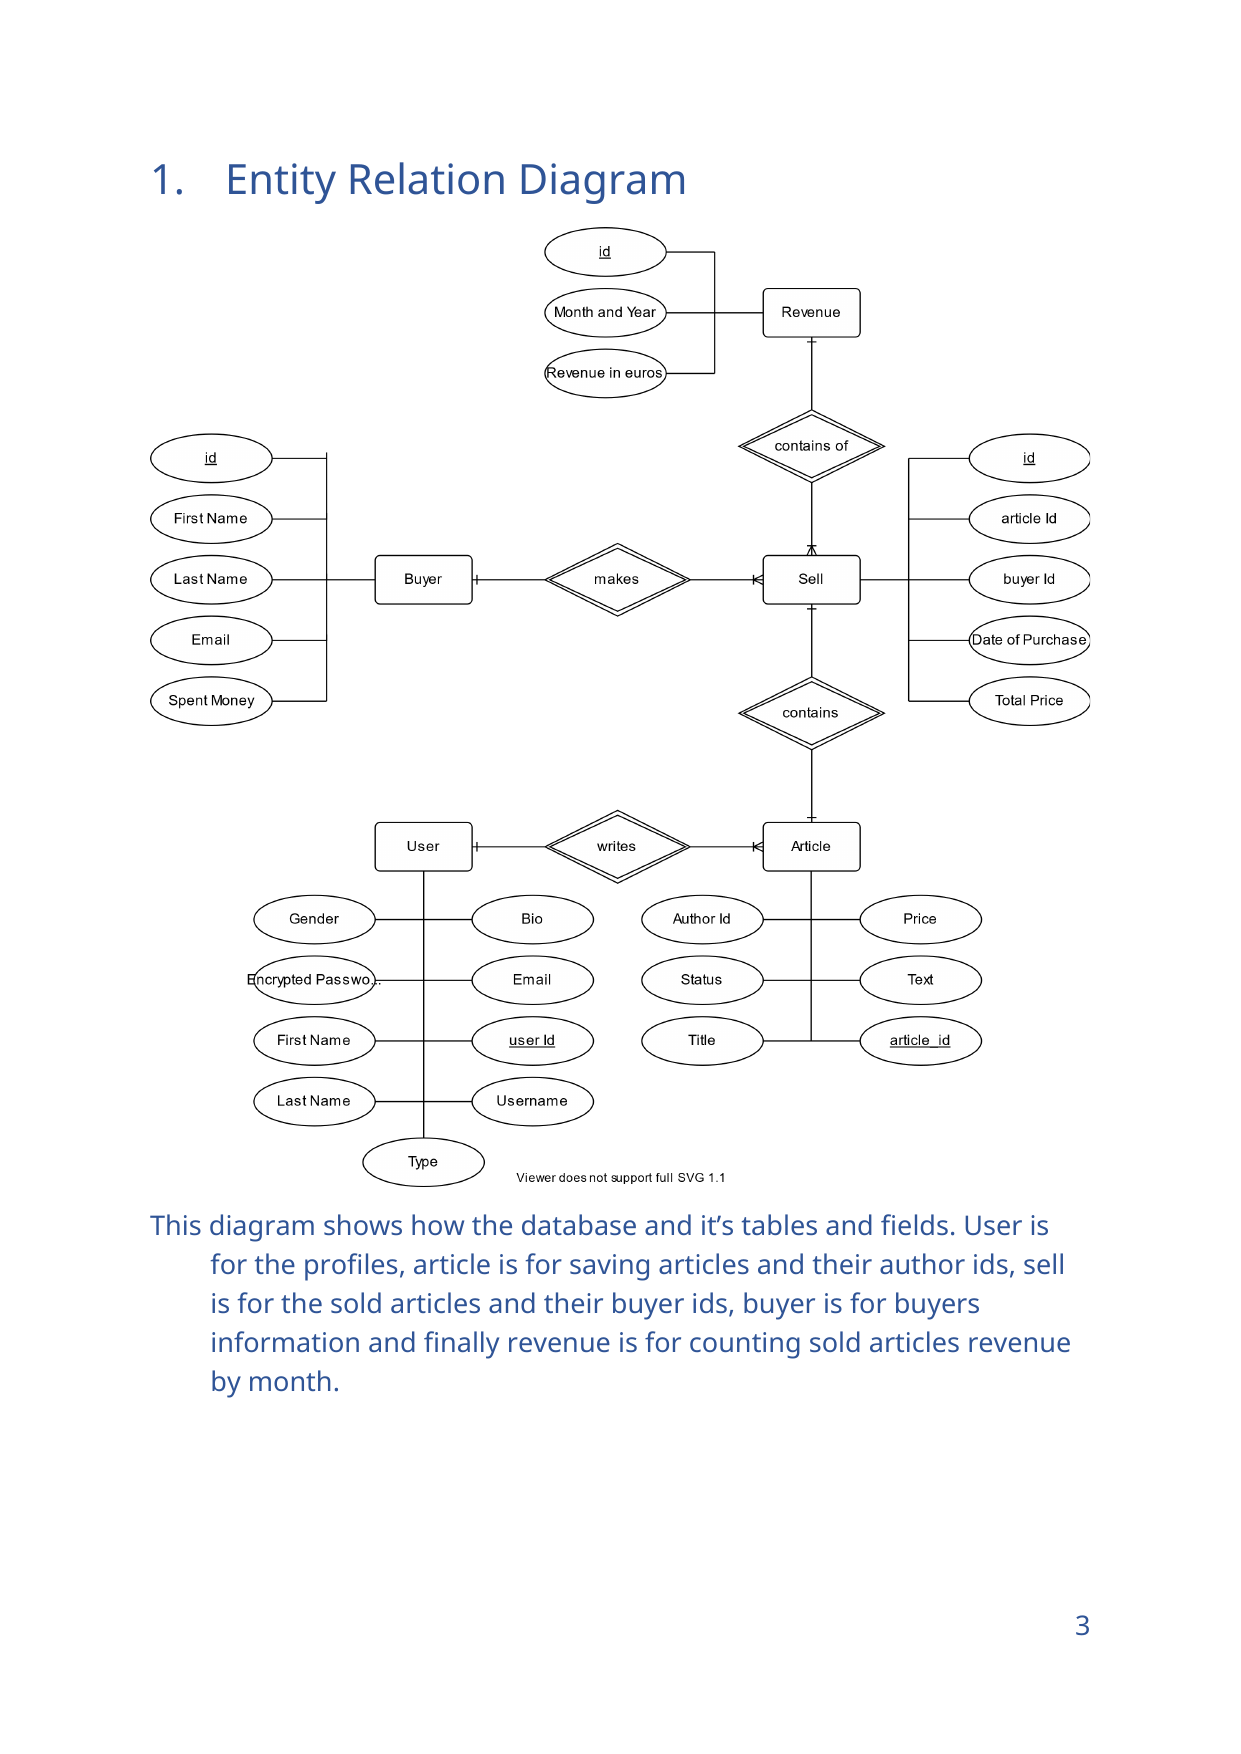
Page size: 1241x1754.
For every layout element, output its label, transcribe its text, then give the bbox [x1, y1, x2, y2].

picture [150, 227, 1091, 1187]
text This diagram shows how the database and it’s tables and fields. User is for the profiles, article is for saving articles and their author ids, sell is for the sold articles and their buyer ids, buyer is for buyers information and finally revenue is for counting sold articles revenue by month. [150, 1206, 1090, 1399]
subtitle Entity Relation Diagram [150, 150, 1090, 207]
